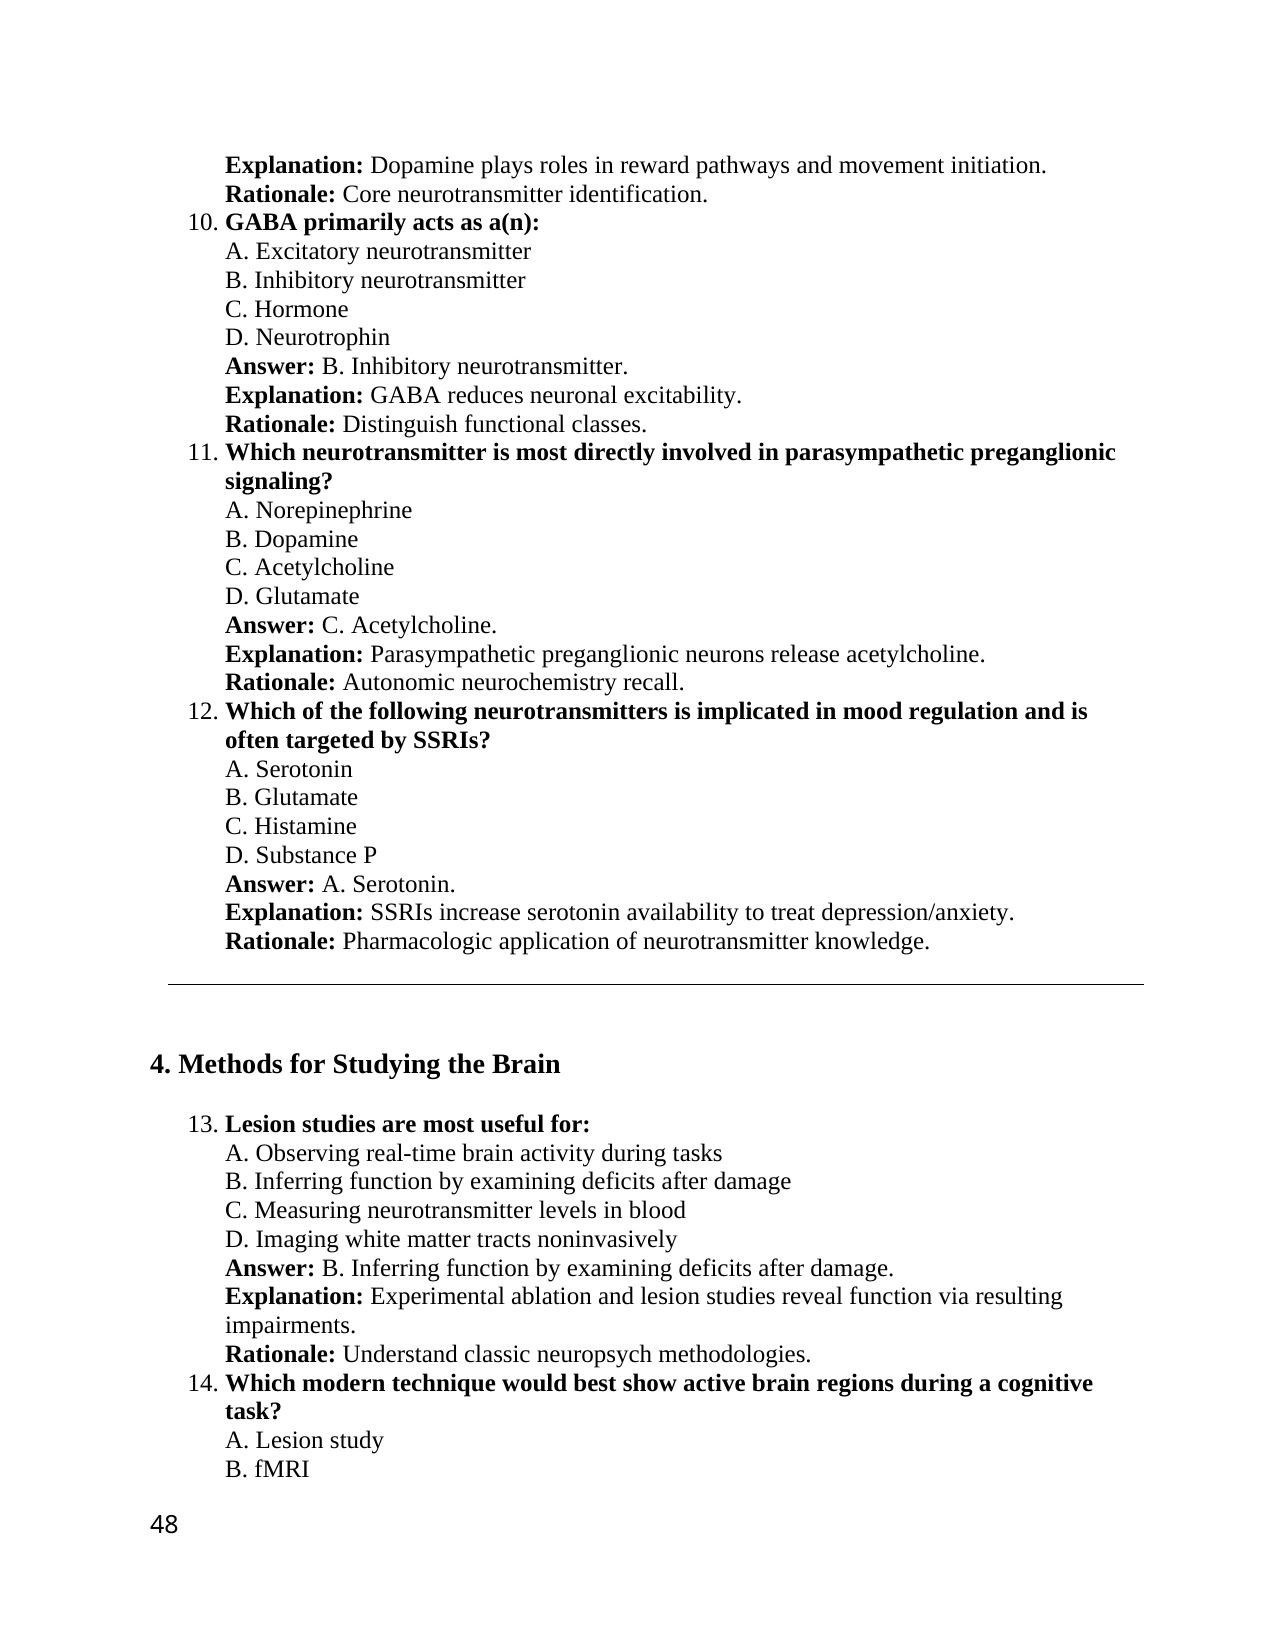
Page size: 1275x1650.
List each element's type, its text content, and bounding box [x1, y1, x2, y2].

text 4. Methods for Studying the Brain [150, 1047, 1125, 1080]
list GABA primarily acts as a(n): A. Excitatory neurotransmitter B. Inhibitory neurotransmitter C. Hormone D. Neurotrophin Answer: B. Inhibitory neurotransmitter. Explanation: GABA reduces neuronal excitability. Rationale: Distinguish functional classes. [187, 207, 1125, 437]
list Which neurotransmitter is most directly involved in parasympathetic preganglionic signaling? A. Norepinephrine B. Dopamine C. Acetylcholine D. Glutamate Answer: C. Acetylcholine. Explanation: Parasympathetic preganglionic neurons release acetylcholine. Rationale: Autonomic neurochemistry recall. [187, 437, 1125, 696]
list Lesion studies are most useful for: A. Observing real-time brain activity during tasks B. Inferring function by examining deficits after damage C. Measuring neurotransmitter levels in blood D. Imaging white matter tracts noninvasively Answer: B. Inferring function by examining deficits after damage. Explanation: Experimental ablation and lesion studies reveal function via resulting impairments. Rationale: Understand classic neuropsych methodologies. [187, 1109, 1125, 1368]
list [187, 1368, 1125, 1483]
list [187, 150, 1125, 207]
list Which of the following neurotransmitters is implicated in mood regulation and is often targeted by SSRIs? A. Serotonin B. Glutamate C. Histamine D. Substance P Answer: A. Serotonin. Explanation: SSRIs increase serotonin availability to treat depression/anxiety. Rationale: Pharmacologic application of neurotransmitter knowledge. [187, 696, 1125, 955]
